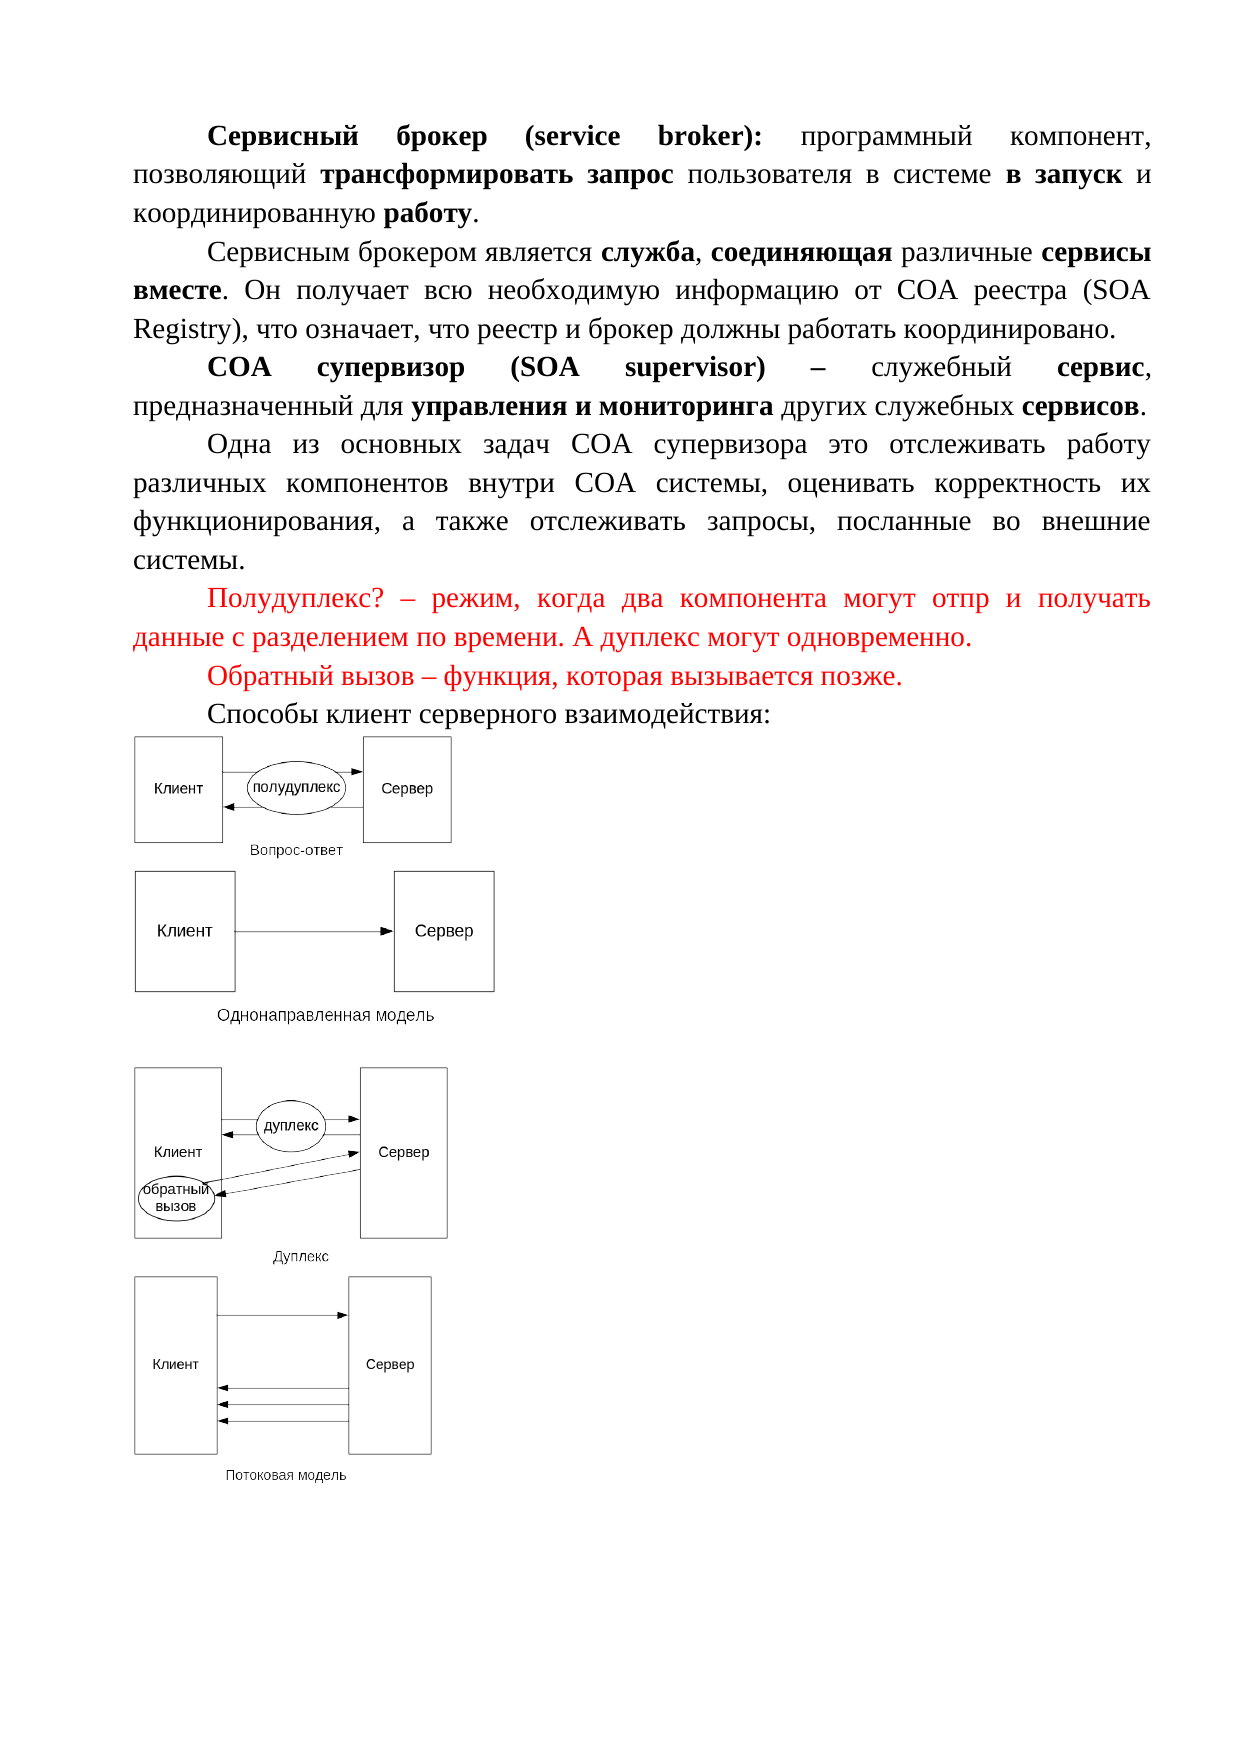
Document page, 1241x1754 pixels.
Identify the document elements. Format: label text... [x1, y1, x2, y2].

text Обратный вызов – функция, которая вызывается позже. [133, 658, 1152, 691]
text Cервисный брокер (service broker): программный компонент, позволяющий трансформировать запрос пользователя в системе в запуск и координированную работу. [133, 118, 1152, 229]
text Способы клиент серверного взаимодействия: [133, 696, 1152, 730]
text Одна из основных задач СОА супервизора это отслеживать работу различных компонентов внутри СОА системы, оценивать корректность их функционирования, а также отслеживать запросы, посланные во внешние системы. [133, 426, 1152, 576]
text СОА супервизор (SOA supervisor) – служебный сервис, предназначенный для управления и мониторинга других служебных сервисов. [133, 349, 1152, 421]
text Сервисным брокером является служба, соединяющая различные сервисы вместе. Он получает всю необходимую информацию от СОА реестра (SOA Registry), что означает, что реестр и брокер должны работать координировано. [133, 234, 1152, 344]
text Полудуплекс? – режим, когда два компонента могут отпр и получать данные с разделением по времени. А дуплекс могут одновременно. [133, 581, 1152, 653]
